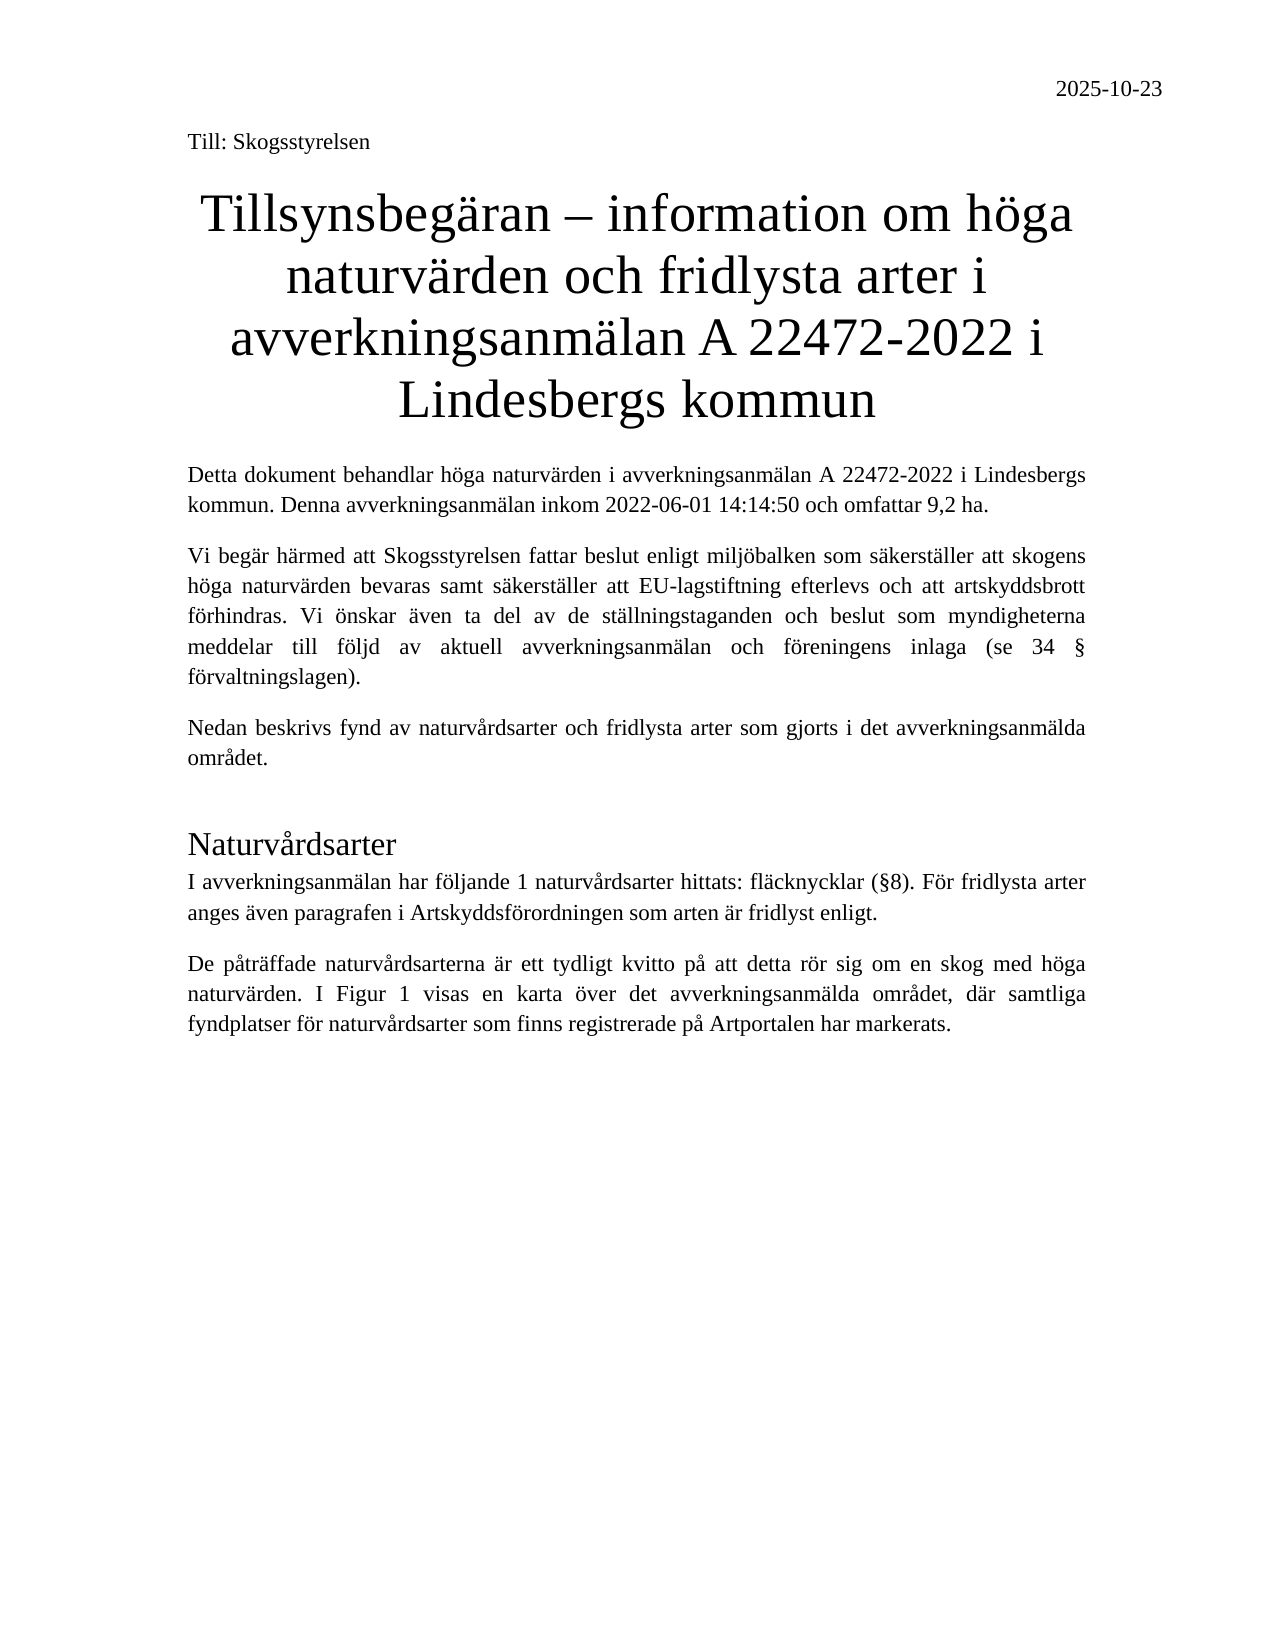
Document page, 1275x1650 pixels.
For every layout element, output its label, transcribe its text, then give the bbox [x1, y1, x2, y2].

text De påträffade naturvårdsarterna är ett tydligt kvitto på att detta rör sig om en skog med höga naturvärden. I Figur 1 visas en karta över det avverkningsanmälda området, där samtliga fyndplatser för naturvårdsarter som finns registrerade på Artportalen har markerats. [187, 950, 1087, 1036]
title Tillsynsbegäran – information om höga naturvärden och fridlysta arter i avverkningsanmälan A 22472-2022 i Lindesbergs kommun [187, 180, 1087, 429]
text Detta dokument behandlar höga naturvärden i avverkningsanmälan A 22472-2022 i Lindesbergs kommun. Denna avverkningsanmälan inkom 2022-06-01 14:14:50 och omfattar 9,2 ha. [187, 461, 1087, 517]
text I avverkningsanmälan har följande 1 naturvårdsarter hittats: fläcknycklar (§8). För fridlysta arter anges även paragrafen i Artskyddsförordningen som arten är fridlyst enligt. [187, 868, 1087, 925]
text Vi begär härmed att Skogsstyrelsen fattar beslut enligt miljöbalken som säkerställer att skogens höga naturvärden bevaras samt säkerställer att EU-lagstiftning efterlevs och att artskyddsbrott förhindras. Vi önskar även ta del av de ställningstaganden och beslut som myndigheterna meddelar till följd av aktuell avverkningsanmälan och föreningens inlaga (se 34 § förvaltningslagen). [187, 542, 1087, 689]
text Nedan beskrivs fynd av naturvårdsarter och fridlysta arter som gjorts i det avverkningsanmälda området. [187, 714, 1087, 771]
subtitle Naturvårdsarter [187, 824, 1087, 863]
